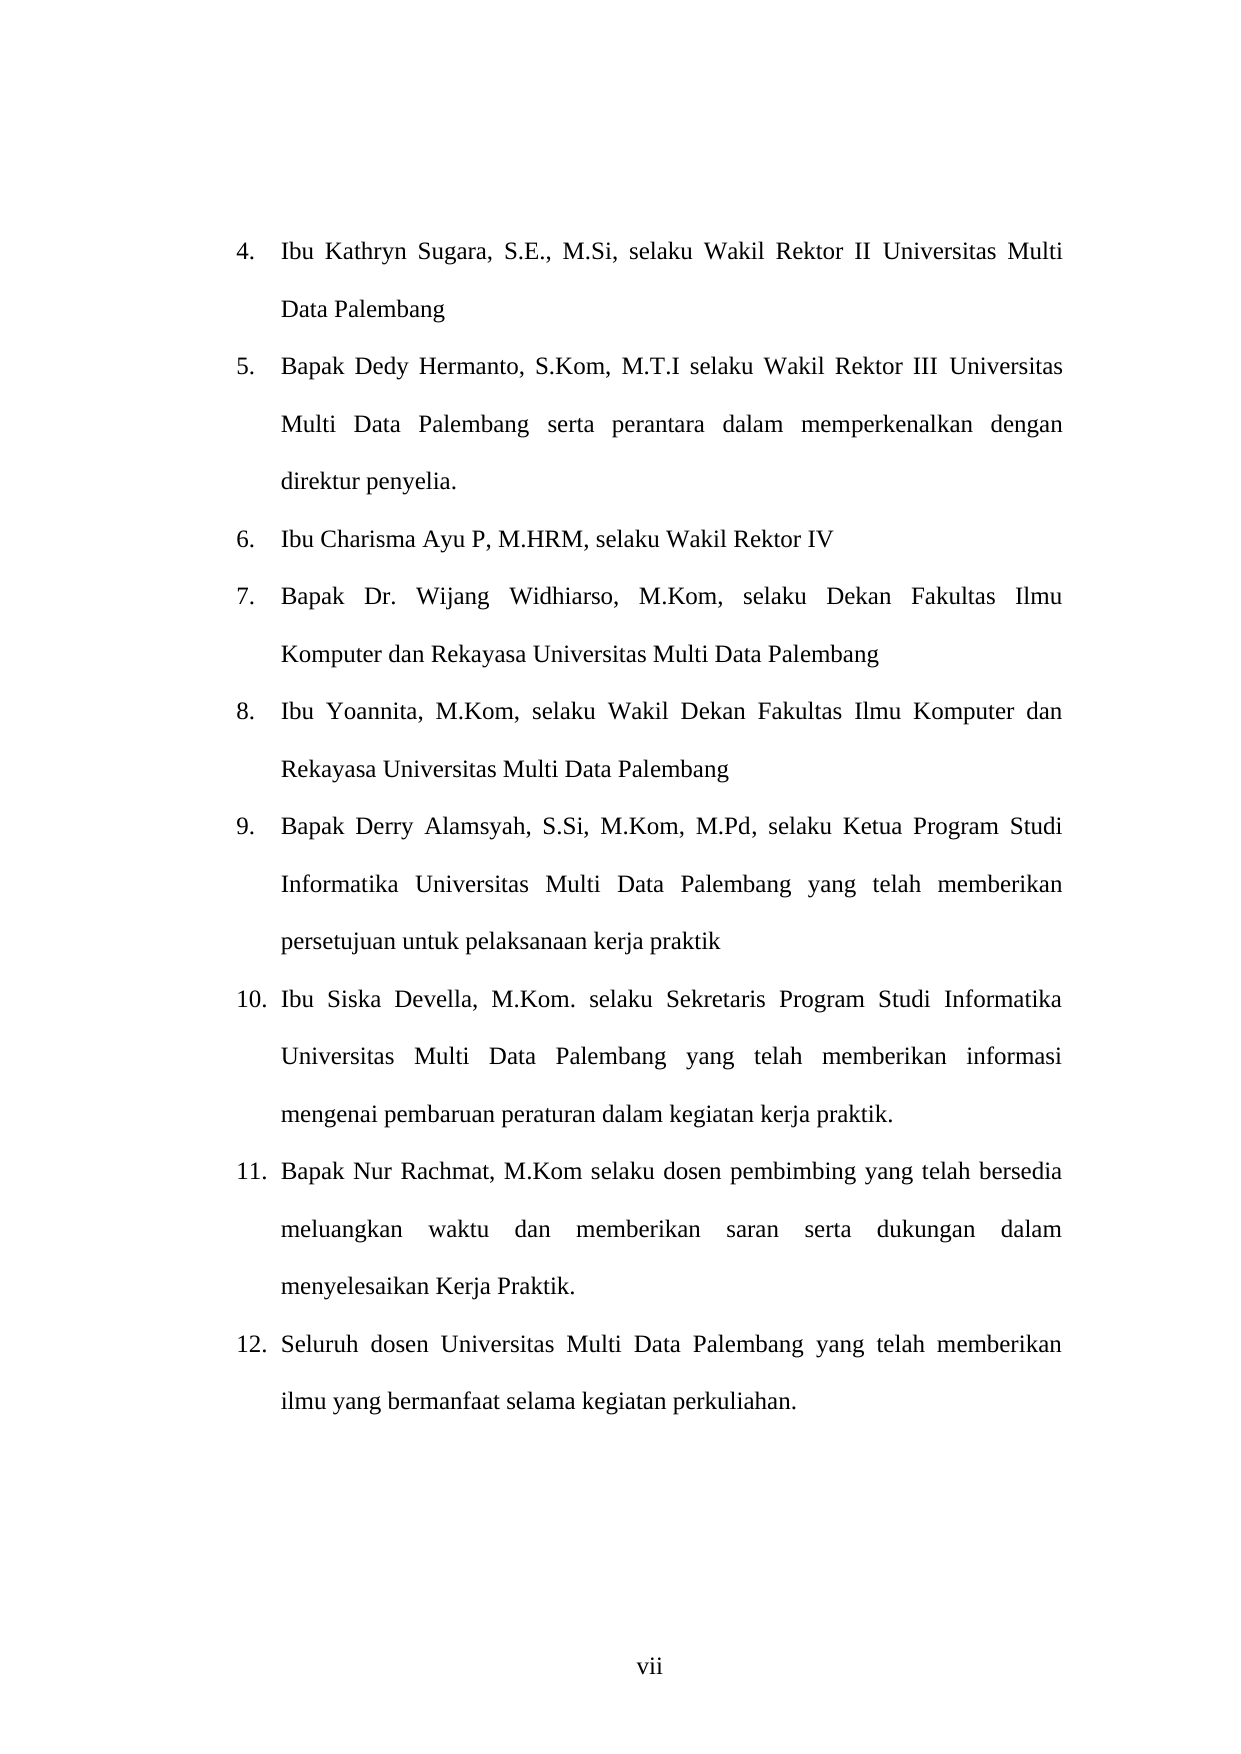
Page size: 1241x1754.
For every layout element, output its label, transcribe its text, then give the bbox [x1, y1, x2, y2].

list Ibu Siska Devella, M.Kom. selaku Sekretaris Program Studi Informatika Universitas Multi Data Palembang yang telah memberikan informasi mengenai pembaruan peraturan dalam kegiatan kerja praktik. [236, 984, 1063, 1127]
list Ibu Charisma Ayu P, M.HRM, selaku Wakil Rektor IV [236, 524, 1063, 552]
list Bapak Nur Rachmat, M.Kom selaku dosen pembimbing yang telah bersedia meluangkan waktu dan memberikan saran serta dukungan dalam menyelesaikan Kerja Praktik. [236, 1156, 1063, 1300]
list Ibu Yoannita, M.Kom, selaku Wakil Dekan Fakultas Ilmu Komputer dan Rekayasa Universitas Multi Data Palembang [236, 696, 1063, 782]
list Seluruh dosen Universitas Multi Data Palembang yang telah memberikan ilmu yang bermanfaat selama kegiatan perkuliahan. [236, 1329, 1063, 1415]
list Ibu Kathryn Sugara, S.E., M.Si, selaku Wakil Rektor II Universitas Multi Data Palembang [236, 236, 1063, 322]
list Bapak Derry Alamsyah, S.Si, M.Kom, M.Pd, selaku Ketua Program Studi Informatika Universitas Multi Data Palembang yang telah memberikan persetujuan untuk pelaksanaan kerja praktik [236, 811, 1063, 955]
list Bapak Dr. Wijang Widhiarso, M.Kom, selaku Dekan Fakultas Ilmu Komputer dan Rekayasa Universitas Multi Data Palembang [236, 581, 1063, 667]
list Bapak Dedy Hermanto, S.Kom, M.T.I selaku Wakil Rektor III Universitas Multi Data Palembang serta perantara dalam memperkenalkan dengan direktur penyelia. [236, 351, 1063, 495]
